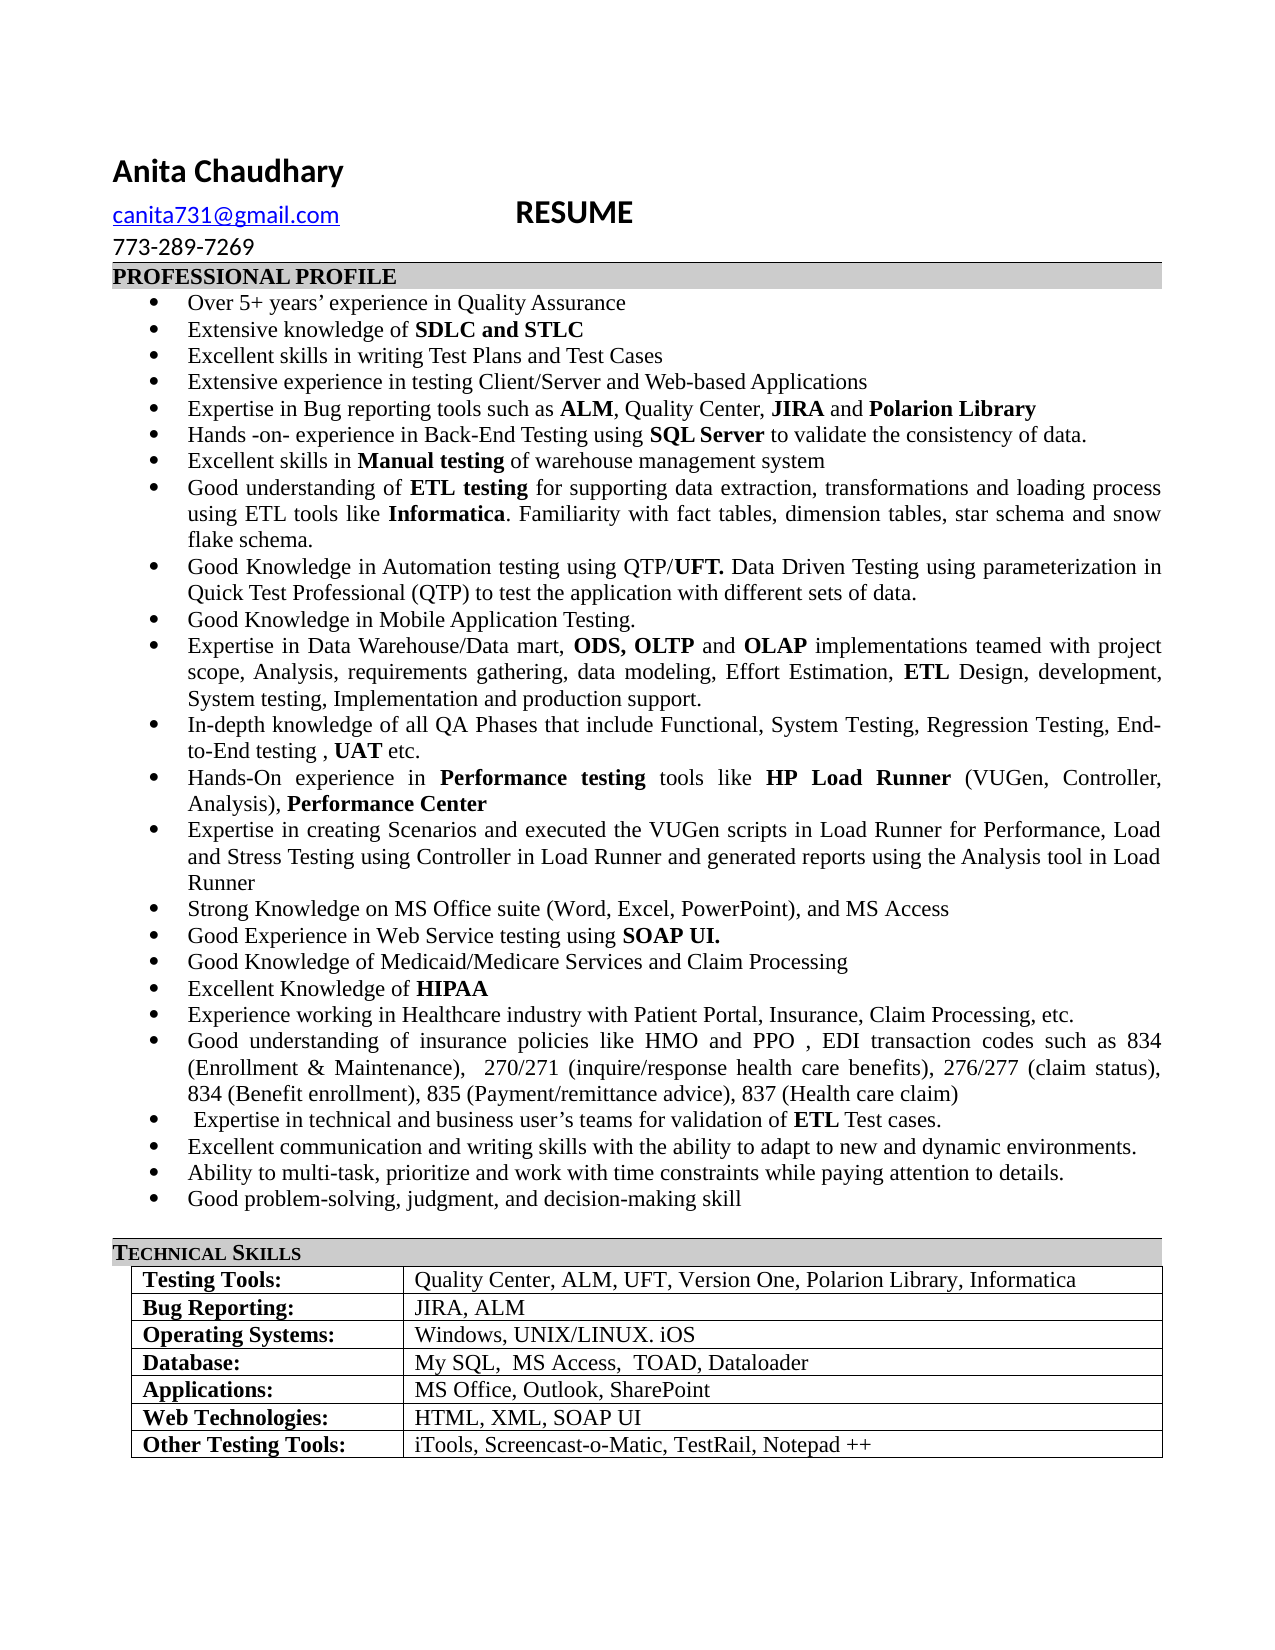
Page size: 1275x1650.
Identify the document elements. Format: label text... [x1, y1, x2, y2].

table_cell HTML, XML, SOAP UI [404, 1404, 1162, 1430]
list Extensive experience in testing Client/Server and Web-based Applications [150, 368, 1162, 395]
list Excellent skills in writing Test Plans and Test Cases [150, 342, 1162, 368]
table_cell iTools, Screencast-o-Matic, TestRail, Notepad ++ [404, 1431, 1162, 1457]
list Over 5+ years’ experience in Quality Assurance [150, 289, 1162, 316]
table_cell Web Technologies: [132, 1404, 403, 1430]
subtitle Technical Skills [112, 1239, 1162, 1266]
table_cell Database: [132, 1349, 403, 1375]
subtitle Professional Profile [112, 263, 1162, 289]
list Expertise in Data Warehouse/Data mart, ODS, OLTP and OLAP implementations teamed with project scope, Analysis, requirements gathering, data modeling, Effort Estimation, ETL Design, development, System testing, Implementation and production support. [150, 632, 1162, 711]
table_header Quality Center, ALM, UFT, Version One, Polarion Library, Informatica [404, 1267, 1162, 1293]
list Extensive knowledge of SDLC and STLC [150, 316, 1162, 342]
list Experience working in Healthcare industry with Patient Portal, Insurance, Claim Processing, etc. [150, 1001, 1162, 1027]
list Good understanding of insurance policies like HMO and PPO , EDI transaction codes such as 834 (Enrollment & Maintenance), 270/271 (inquire/response health care benefits), 276/277 (claim status), 834 (Benefit enrollment), 835 (Payment/remittance advice), 837 (Health care claim) [150, 1027, 1162, 1106]
list Excellent Knowledge of HIPAA [150, 974, 1162, 1001]
table_cell Applications: [132, 1376, 403, 1402]
list Good Experience in Web Service testing using SOAP UI. [150, 922, 1162, 948]
list Hands-On experience in Performance testing tools like HP Load Runner (VUGen, Controller, Analysis), Performance Center [150, 764, 1162, 816]
text 773-289-7269 [112, 231, 1162, 262]
list Excellent communication and writing skills with the ability to adapt to new and dynamic environments. [150, 1133, 1162, 1159]
text canita731@gmail.com RESUME [112, 191, 1162, 231]
list Hands -on- experience in Back-End Testing using SQL Server to validate the consistency of data. [150, 421, 1162, 447]
list Strong Knowledge on MS Office suite (Word, Excel, PowerPoint), and MS Access [150, 896, 1162, 922]
table_cell Operating Systems: [132, 1321, 403, 1348]
list Good Knowledge in Automation testing using QTP/UFT. Data Driven Testing using parameterization in Quick Test Professional (QTP) to test the application with different sets of data. [150, 553, 1162, 606]
list In-depth knowledge of all QA Phases that include Functional, System Testing, Regression Testing, End-to-End testing , UAT etc. [150, 711, 1162, 764]
table_cell MS Office, Outlook, SharePoint [404, 1376, 1162, 1402]
table_cell Other Testing Tools: [132, 1431, 403, 1457]
table_cell Bug Reporting: [132, 1294, 403, 1320]
table_cell JIRA, ALM [404, 1294, 1162, 1320]
list Good understanding of ETL testing for supporting data extraction, transformations and loading process using ETL tools like Informatica. Familiarity with fact tables, dimension tables, star schema and snow flake schema. [150, 474, 1162, 553]
list Expertise in Bug reporting tools such as ALM, Quality Center, JIRA and Polarion Library [150, 395, 1162, 421]
list Expertise in creating Scenarios and executed the VUGen scripts in Load Runner for Performance, Load and Stress Testing using Controller in Load Runner and generated reports using the Analysis tool in Load Runner [150, 816, 1162, 896]
table_cell My SQL, MS Access, TOAD, Dataloader [404, 1349, 1162, 1375]
text Anita Chaudhary [112, 150, 1162, 191]
list Expertise in technical and business user’s teams for validation of ETL Test cases. [150, 1106, 1162, 1133]
list Good Knowledge in Mobile Application Testing. [150, 606, 1162, 632]
list Good problem-solving, judgment, and decision-making skill [150, 1185, 1162, 1212]
table_header Testing Tools: [132, 1267, 403, 1293]
table_cell Windows, UNIX/LINUX. iOS [404, 1321, 1162, 1348]
list Excellent skills in Manual testing of warehouse management system [150, 447, 1162, 474]
list Good Knowledge of Medicaid/Medicare Services and Claim Processing [150, 948, 1162, 974]
list Ability to multi-task, prioritize and work with time constraints while paying attention to details. [150, 1159, 1162, 1185]
